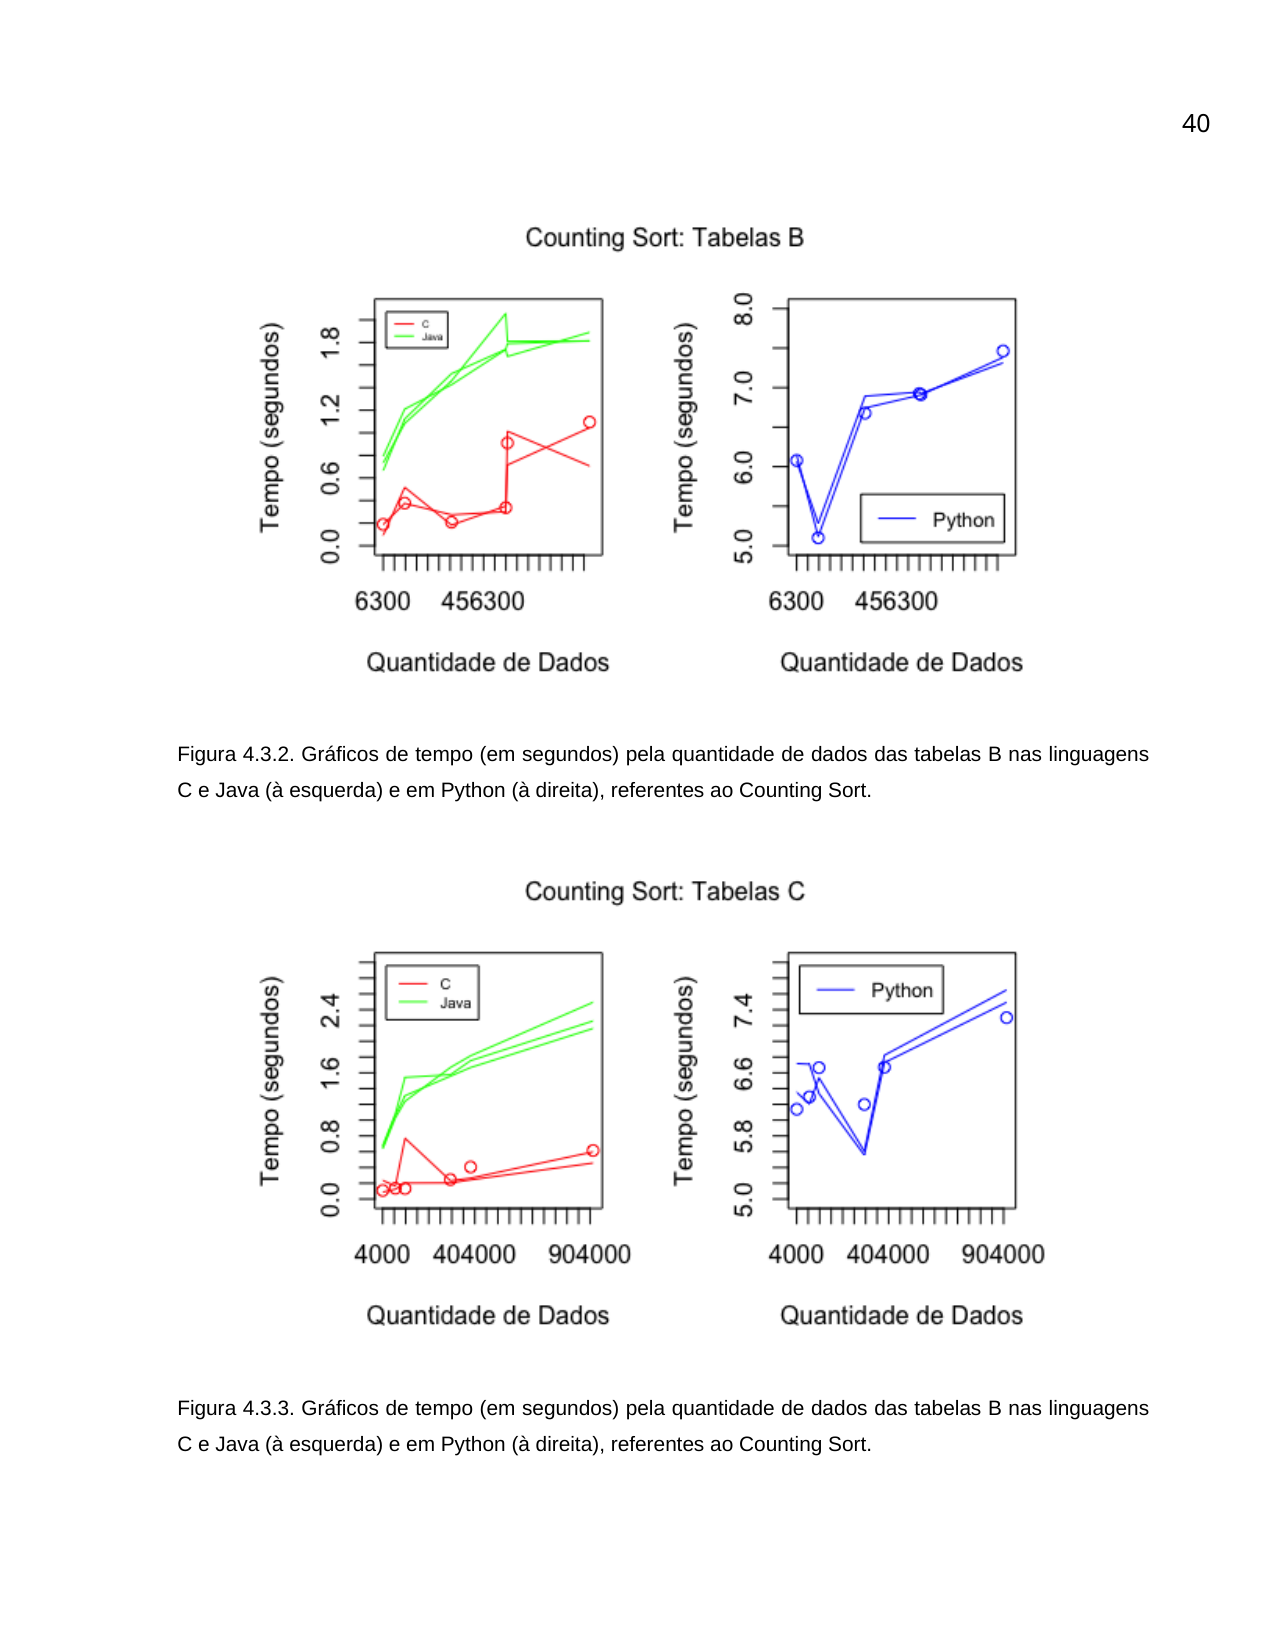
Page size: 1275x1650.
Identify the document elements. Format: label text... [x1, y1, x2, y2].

text Figura 4.3.3. Gráficos de tempo (em segundos) pela quantidade de dados das tabelas B nas linguagens C e Java (à esquerda) e em Python (à direita), referentes ao Counting Sort. [177, 1395, 1152, 1455]
picture [252, 830, 1079, 1362]
text Figura 4.3.2. Gráficos de tempo (em segundos) pela quantidade de dados das tabelas B nas linguagens C e Java (à esquerda) e em Python (à direita), referentes ao Counting Sort. [177, 742, 1152, 802]
picture [252, 177, 1079, 709]
